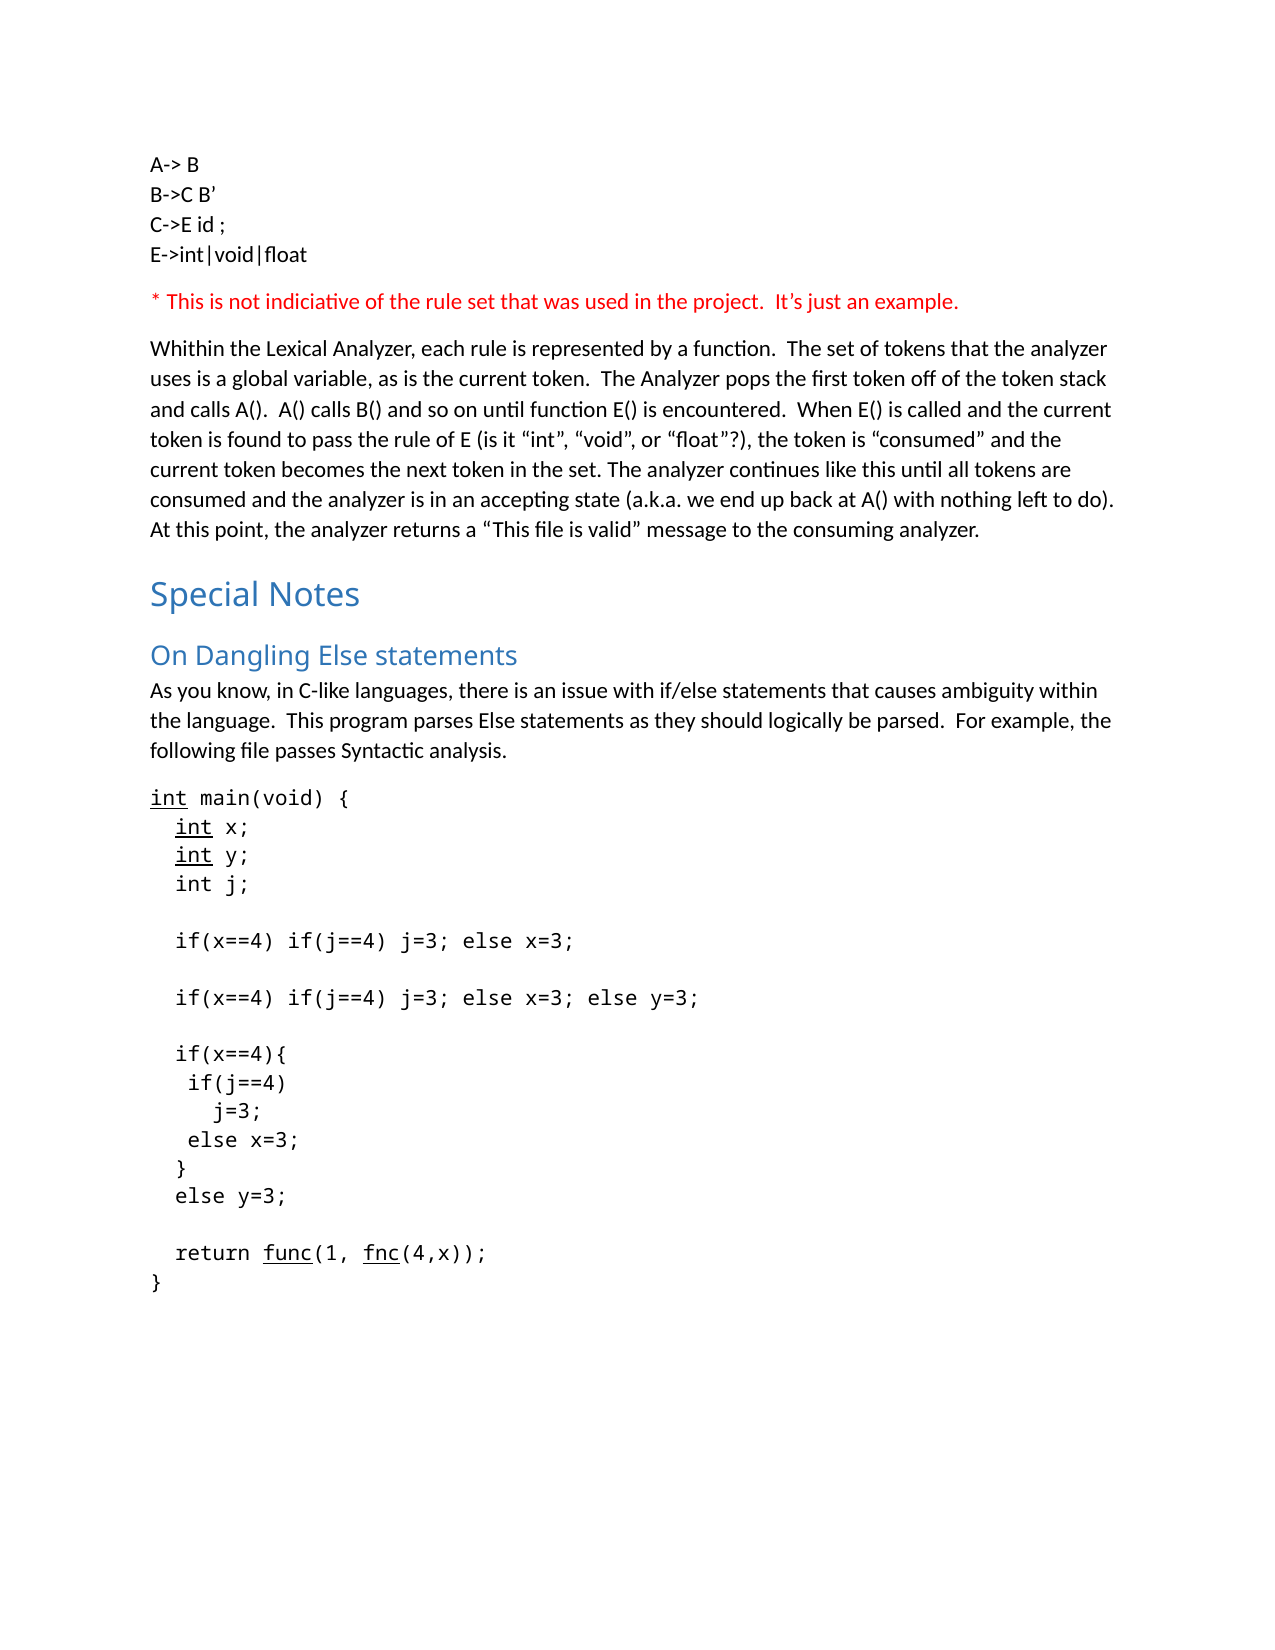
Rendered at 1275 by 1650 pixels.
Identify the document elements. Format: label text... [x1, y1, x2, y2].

text int x; [150, 812, 1125, 840]
subtitle Special Notes [150, 571, 1125, 616]
text if(x==4) if(j==4) j=3; else x=3; else y=3; [150, 983, 1125, 1011]
text * This is not indiciative of the rule set that was used in the project. It’s just an example. [150, 287, 1125, 316]
text if(j==4) [150, 1068, 1125, 1096]
text Whithin the Lexical Analyzer, each rule is represented by a function. The set of tokens that the analyzer uses is a global variable, as is the current token. The Analyzer pops the first token off of the token stack and calls A(). A() calls B() and so on until function E() is encountered. When E() is called and the current token is found to pass the rule of E (is it “int”, “void”, or “float”?), the token is “consumed” and the current token becomes the next token in the set. The analyzer continues like this until all tokens are consumed and the analyzer is in an accepting state (a.k.a. we end up back at A() with nothing left to do). At this point, the analyzer returns a “This file is valid” message to the consuming analyzer. [150, 334, 1125, 544]
text int main(void) { [150, 783, 1125, 812]
text if(x==4) if(j==4) j=3; else x=3; [150, 926, 1125, 954]
text As you know, in C-like languages, there is an issue with if/else statements that causes ambiguity within the language. This program parses Else statements as they should logically be parsed. For example, the following file passes Syntactic analysis. [150, 676, 1125, 765]
text int y; [150, 840, 1125, 869]
text int j; [150, 869, 1125, 897]
text } [150, 1153, 1125, 1182]
text if(x==4){ [150, 1039, 1125, 1068]
text else x=3; [150, 1125, 1125, 1153]
subtitle On Dangling Else statements [150, 636, 1125, 673]
text A-> B B->C B’ C->E id ; E->int|void|float [150, 150, 1125, 269]
text else y=3; [150, 1182, 1125, 1210]
text return func(1, fnc(4,x)); [150, 1238, 1125, 1267]
text j=3; [150, 1096, 1125, 1125]
text } [150, 1267, 1125, 1295]
